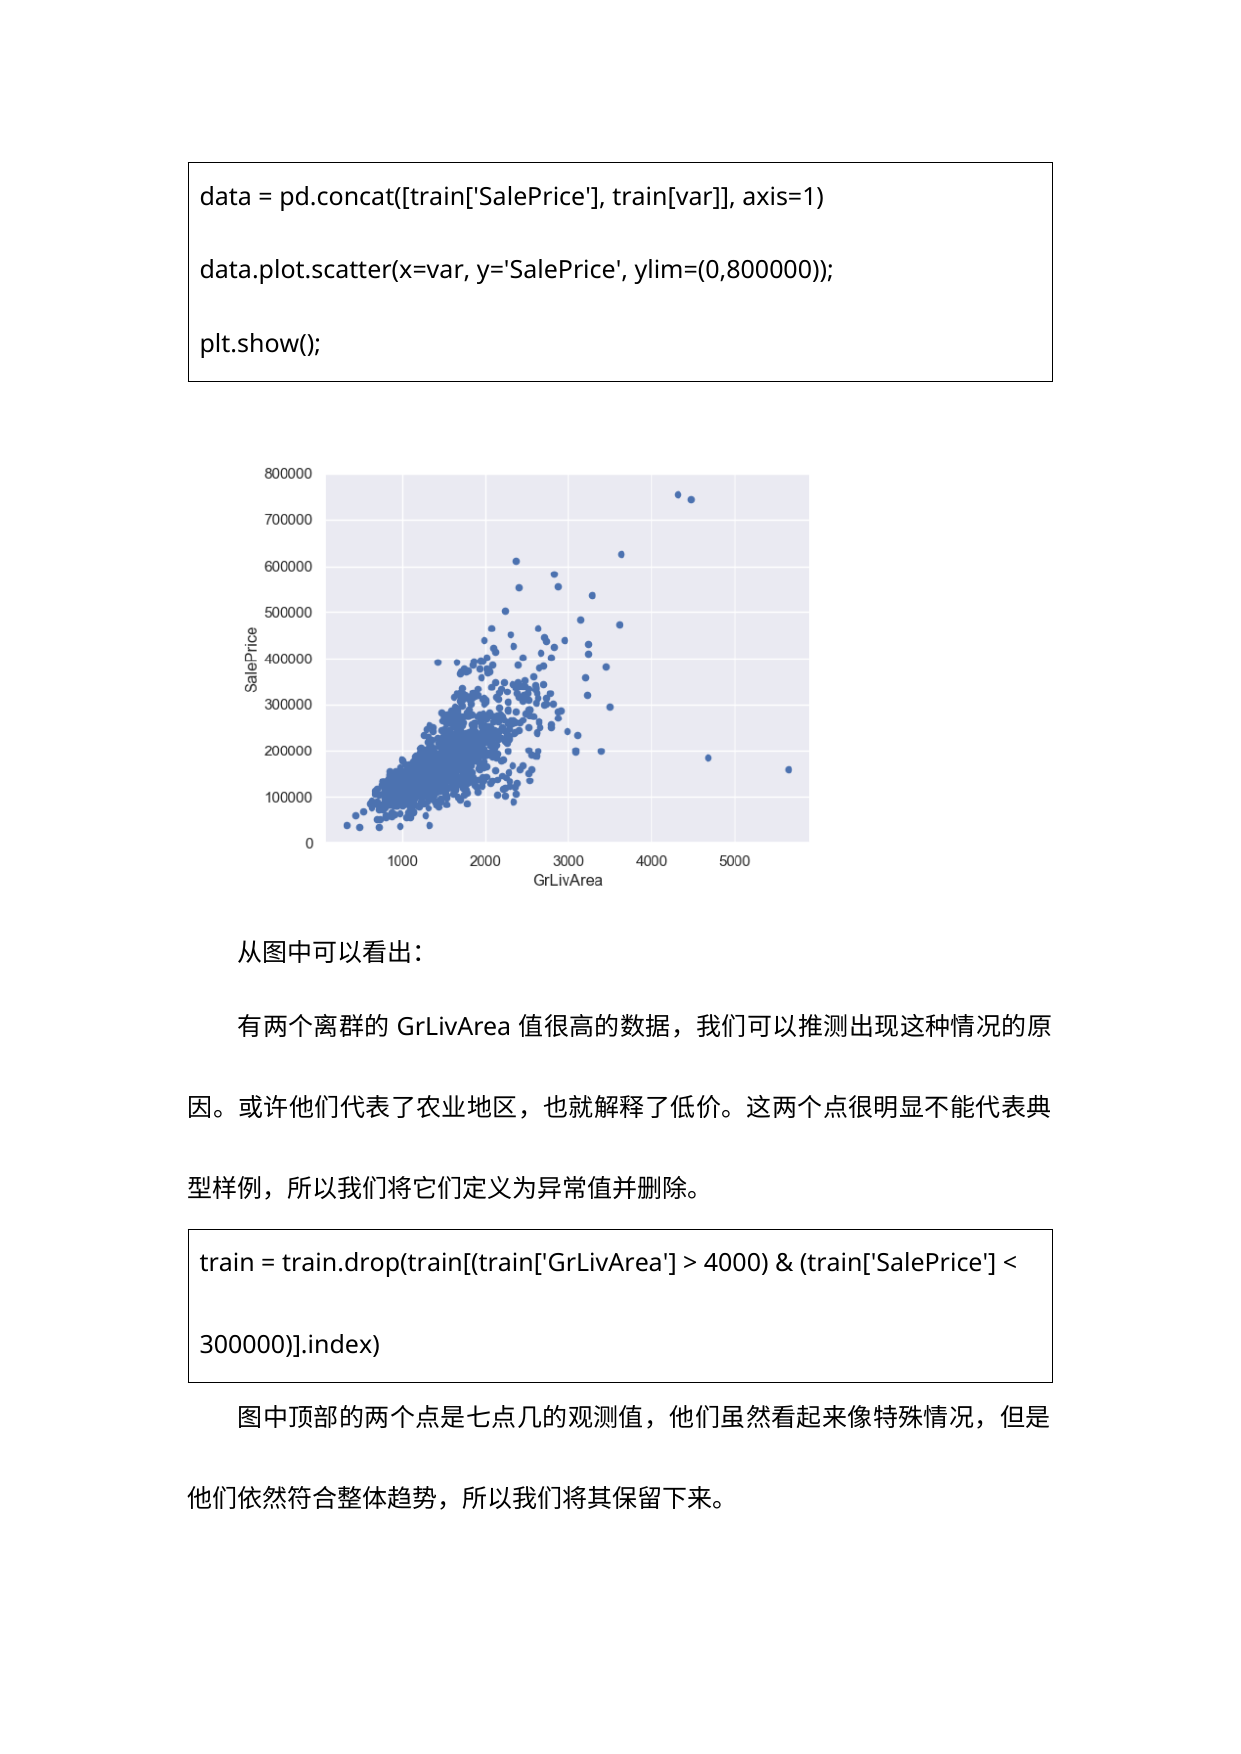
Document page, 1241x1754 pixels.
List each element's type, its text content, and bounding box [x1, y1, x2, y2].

table_header train = train.drop(train[(train['GrLivArea'] > 4000) & (train['SalePrice'] < 300000)].index) [189, 1230, 1052, 1382]
text 图中顶部的两个点是七点几的观测值，他们虽然看起来像特殊情况，但是他们依然符合整体趋势，所以我们将其保留下来。 [187, 1383, 1053, 1529]
text 从图中可以看出： [187, 918, 1053, 983]
picture [231, 455, 820, 896]
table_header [189, 163, 1052, 381]
text 有两个离群的 GrLivArea 值很高的数据，我们可以推测出现这种情况的原因。或许他们代表了农业地区，也就解释了低价。这两个点很明显不能代表典型样例，所以我们将它们定义为异常值并删除。 [187, 992, 1053, 1219]
